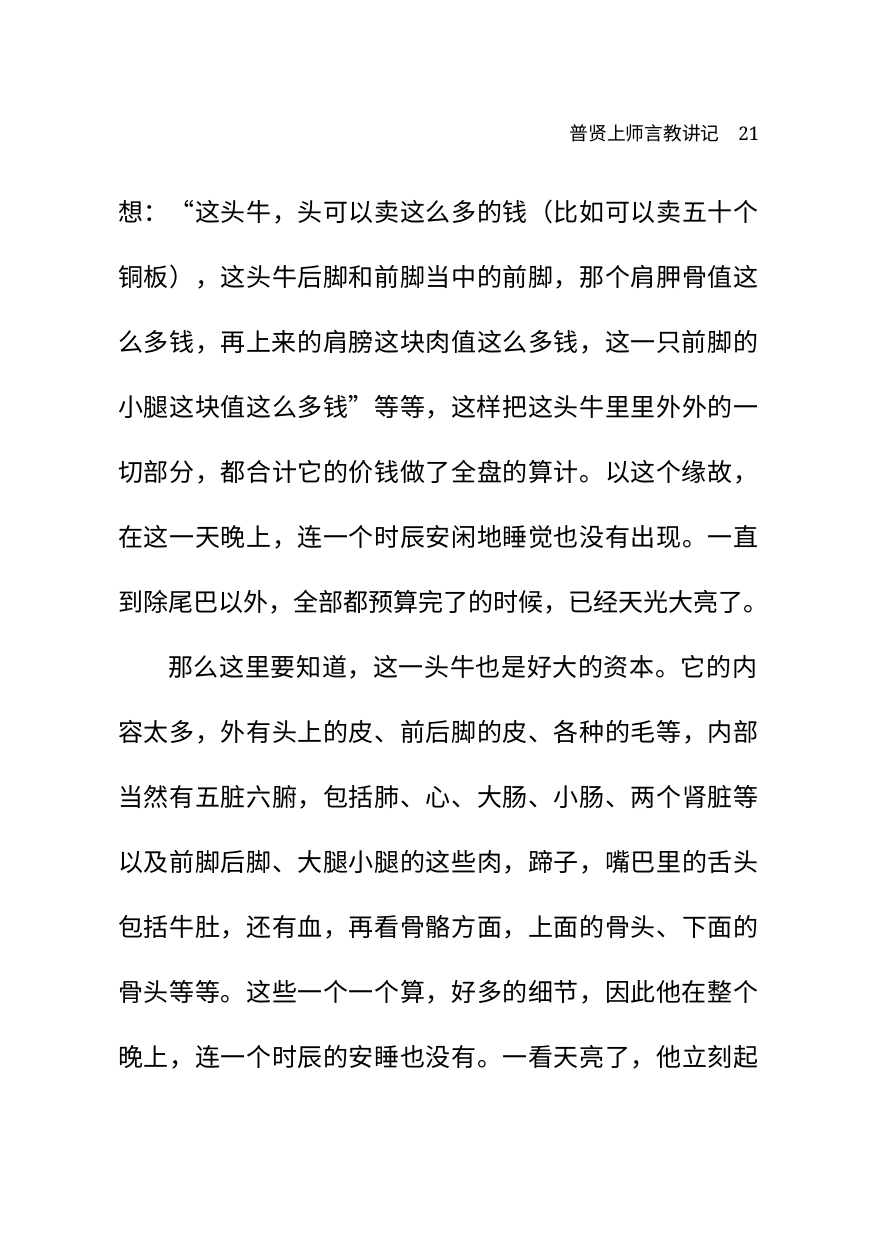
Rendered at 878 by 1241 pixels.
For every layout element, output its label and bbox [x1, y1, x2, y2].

text [118, 633, 759, 1088]
text [118, 178, 759, 633]
